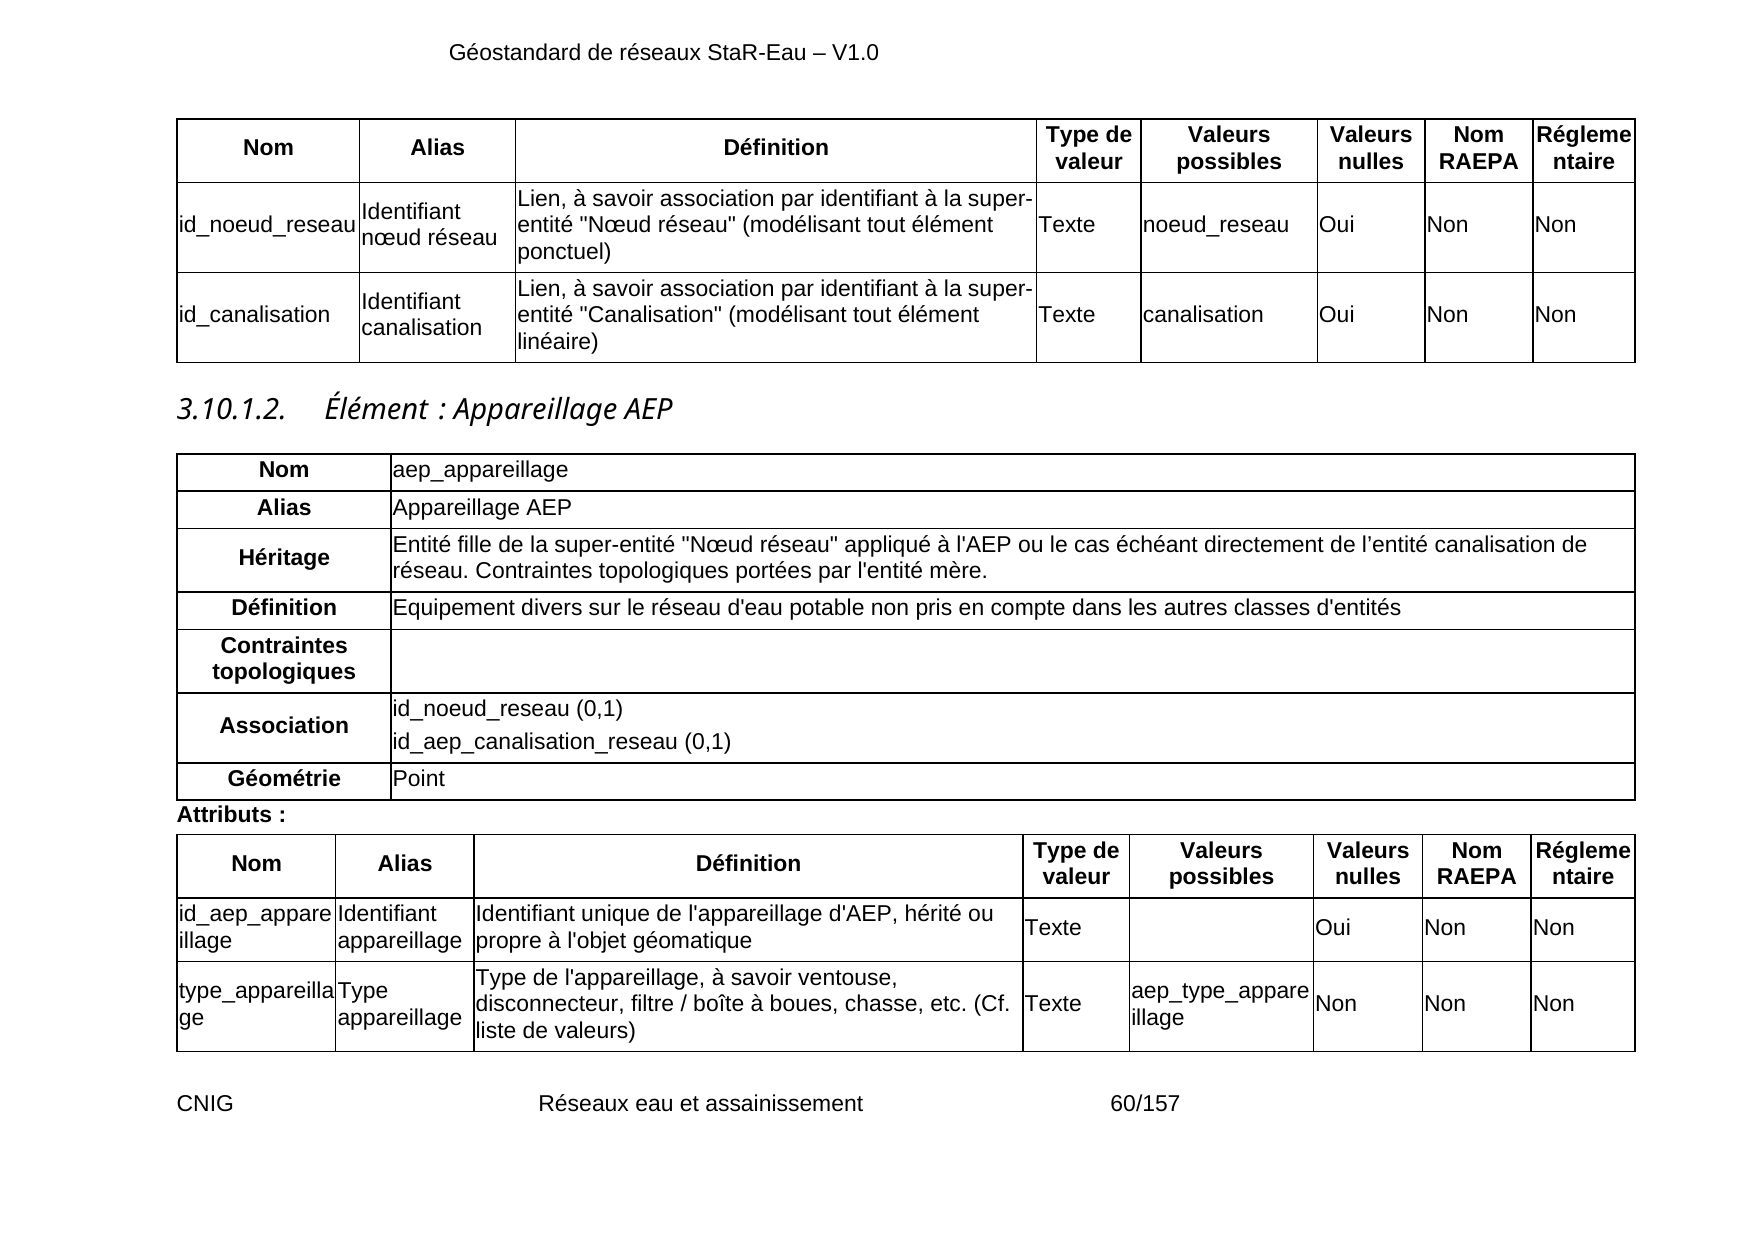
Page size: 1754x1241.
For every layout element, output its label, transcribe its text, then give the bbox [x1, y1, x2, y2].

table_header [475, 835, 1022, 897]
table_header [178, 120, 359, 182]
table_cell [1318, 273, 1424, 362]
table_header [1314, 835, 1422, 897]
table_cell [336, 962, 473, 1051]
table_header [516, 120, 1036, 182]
text Attributs : [176, 801, 1636, 827]
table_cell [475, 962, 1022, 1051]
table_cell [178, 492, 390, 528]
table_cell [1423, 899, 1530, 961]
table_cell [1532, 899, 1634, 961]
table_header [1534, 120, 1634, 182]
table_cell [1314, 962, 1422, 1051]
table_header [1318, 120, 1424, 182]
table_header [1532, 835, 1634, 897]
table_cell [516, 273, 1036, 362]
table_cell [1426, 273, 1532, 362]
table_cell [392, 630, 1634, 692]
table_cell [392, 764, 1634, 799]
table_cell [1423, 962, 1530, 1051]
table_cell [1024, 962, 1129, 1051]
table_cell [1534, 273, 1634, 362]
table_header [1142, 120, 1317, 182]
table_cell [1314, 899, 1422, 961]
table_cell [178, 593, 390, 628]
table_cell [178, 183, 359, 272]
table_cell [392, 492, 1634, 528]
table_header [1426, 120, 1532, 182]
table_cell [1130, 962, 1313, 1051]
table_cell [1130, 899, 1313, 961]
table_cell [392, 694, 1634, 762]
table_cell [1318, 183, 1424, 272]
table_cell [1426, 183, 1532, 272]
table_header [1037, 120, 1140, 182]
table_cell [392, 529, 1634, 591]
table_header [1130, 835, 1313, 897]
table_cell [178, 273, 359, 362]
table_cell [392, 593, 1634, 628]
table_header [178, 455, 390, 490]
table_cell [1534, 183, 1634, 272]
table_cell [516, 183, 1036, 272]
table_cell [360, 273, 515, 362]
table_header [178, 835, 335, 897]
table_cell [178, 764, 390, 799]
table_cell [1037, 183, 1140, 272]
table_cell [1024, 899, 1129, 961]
subtitle Élément : Appareillage AEP [176, 388, 1636, 428]
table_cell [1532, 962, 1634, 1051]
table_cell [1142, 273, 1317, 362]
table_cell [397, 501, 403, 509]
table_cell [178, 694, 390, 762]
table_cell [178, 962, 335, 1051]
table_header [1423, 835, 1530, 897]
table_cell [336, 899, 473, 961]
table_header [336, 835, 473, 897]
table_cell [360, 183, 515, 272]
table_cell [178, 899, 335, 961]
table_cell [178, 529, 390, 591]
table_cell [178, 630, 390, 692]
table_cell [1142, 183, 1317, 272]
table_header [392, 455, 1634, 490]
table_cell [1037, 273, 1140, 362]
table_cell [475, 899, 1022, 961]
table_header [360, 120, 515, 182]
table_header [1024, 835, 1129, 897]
